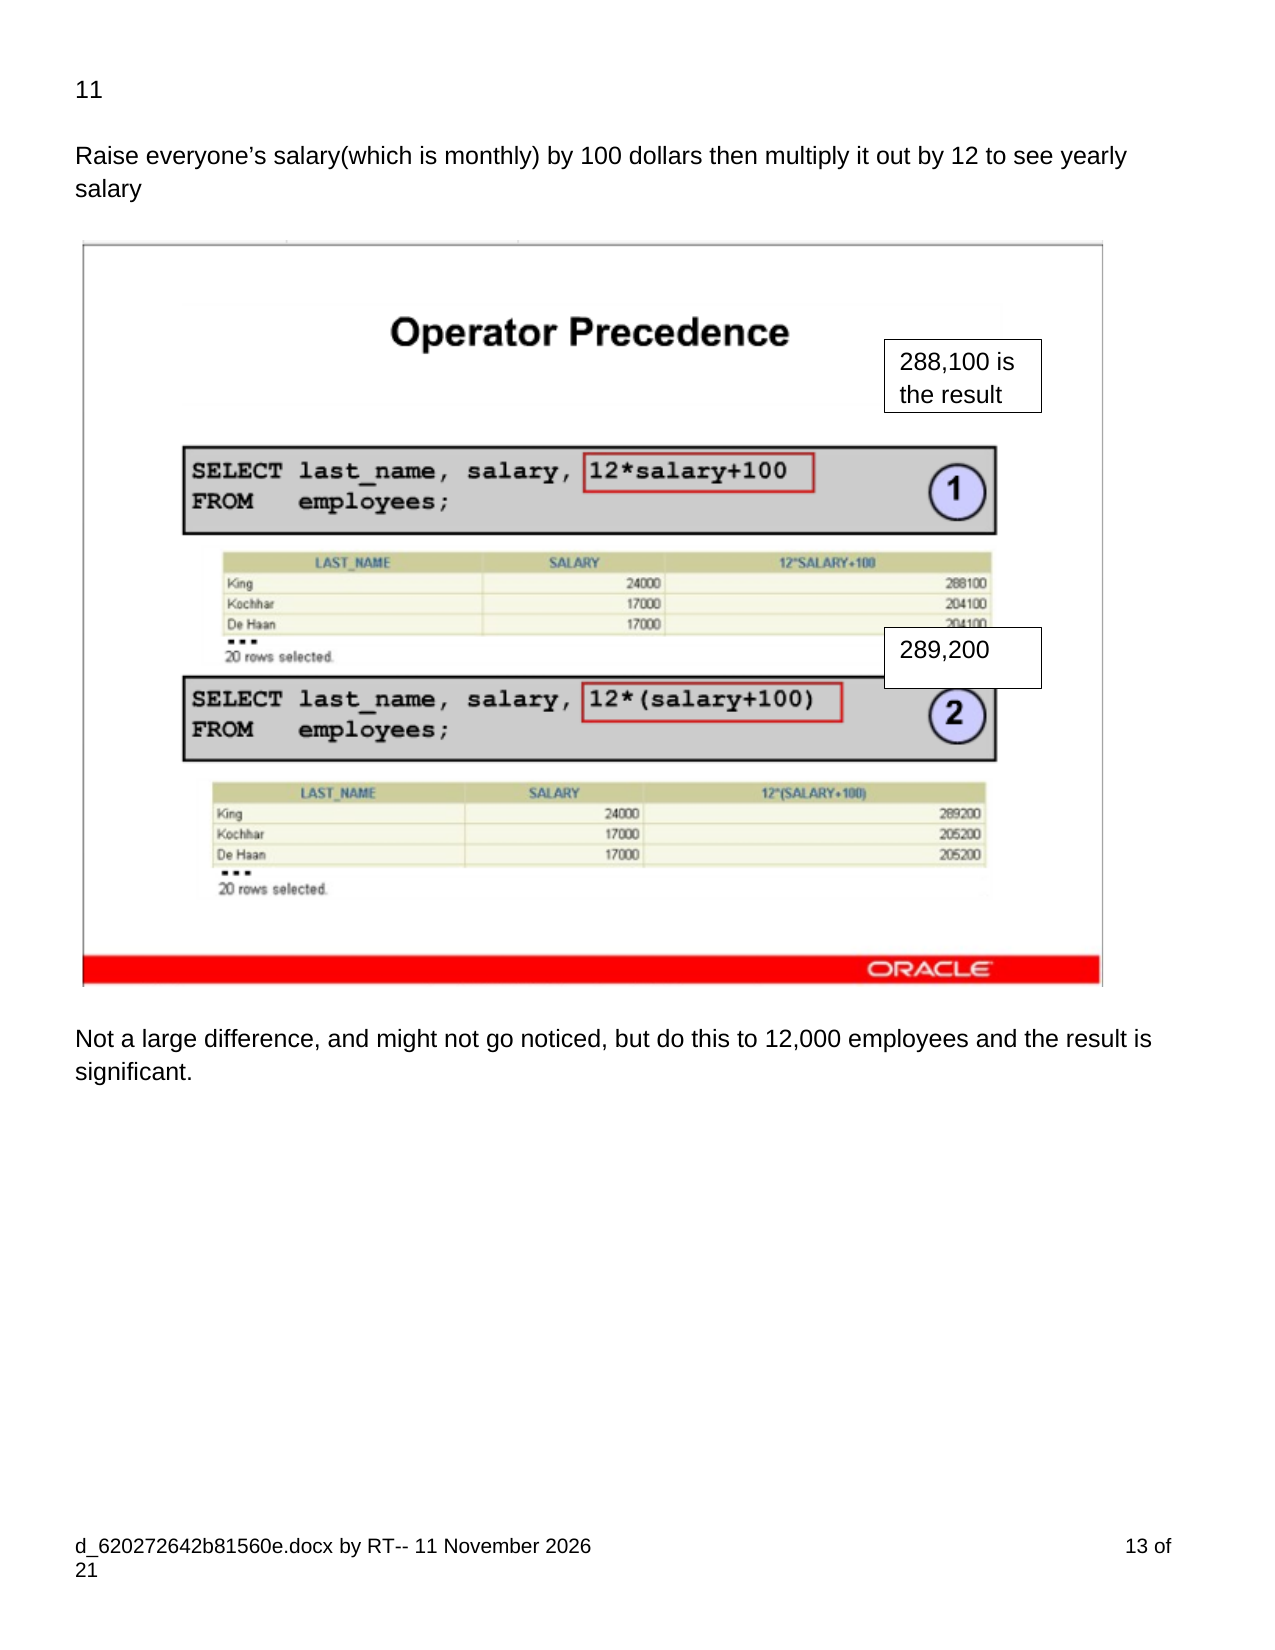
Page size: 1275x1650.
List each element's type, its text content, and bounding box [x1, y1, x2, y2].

text 11 [75, 75, 1200, 104]
picture [75, 240, 1104, 987]
text Not a large difference, and might not go noticed, but do this to 12,000 employees and the result is significant. [75, 1024, 1200, 1086]
text Raise everyone’s salary(which is monthly) by 100 dollars then multiply it out by 12 to see yearly salary [75, 141, 1200, 203]
